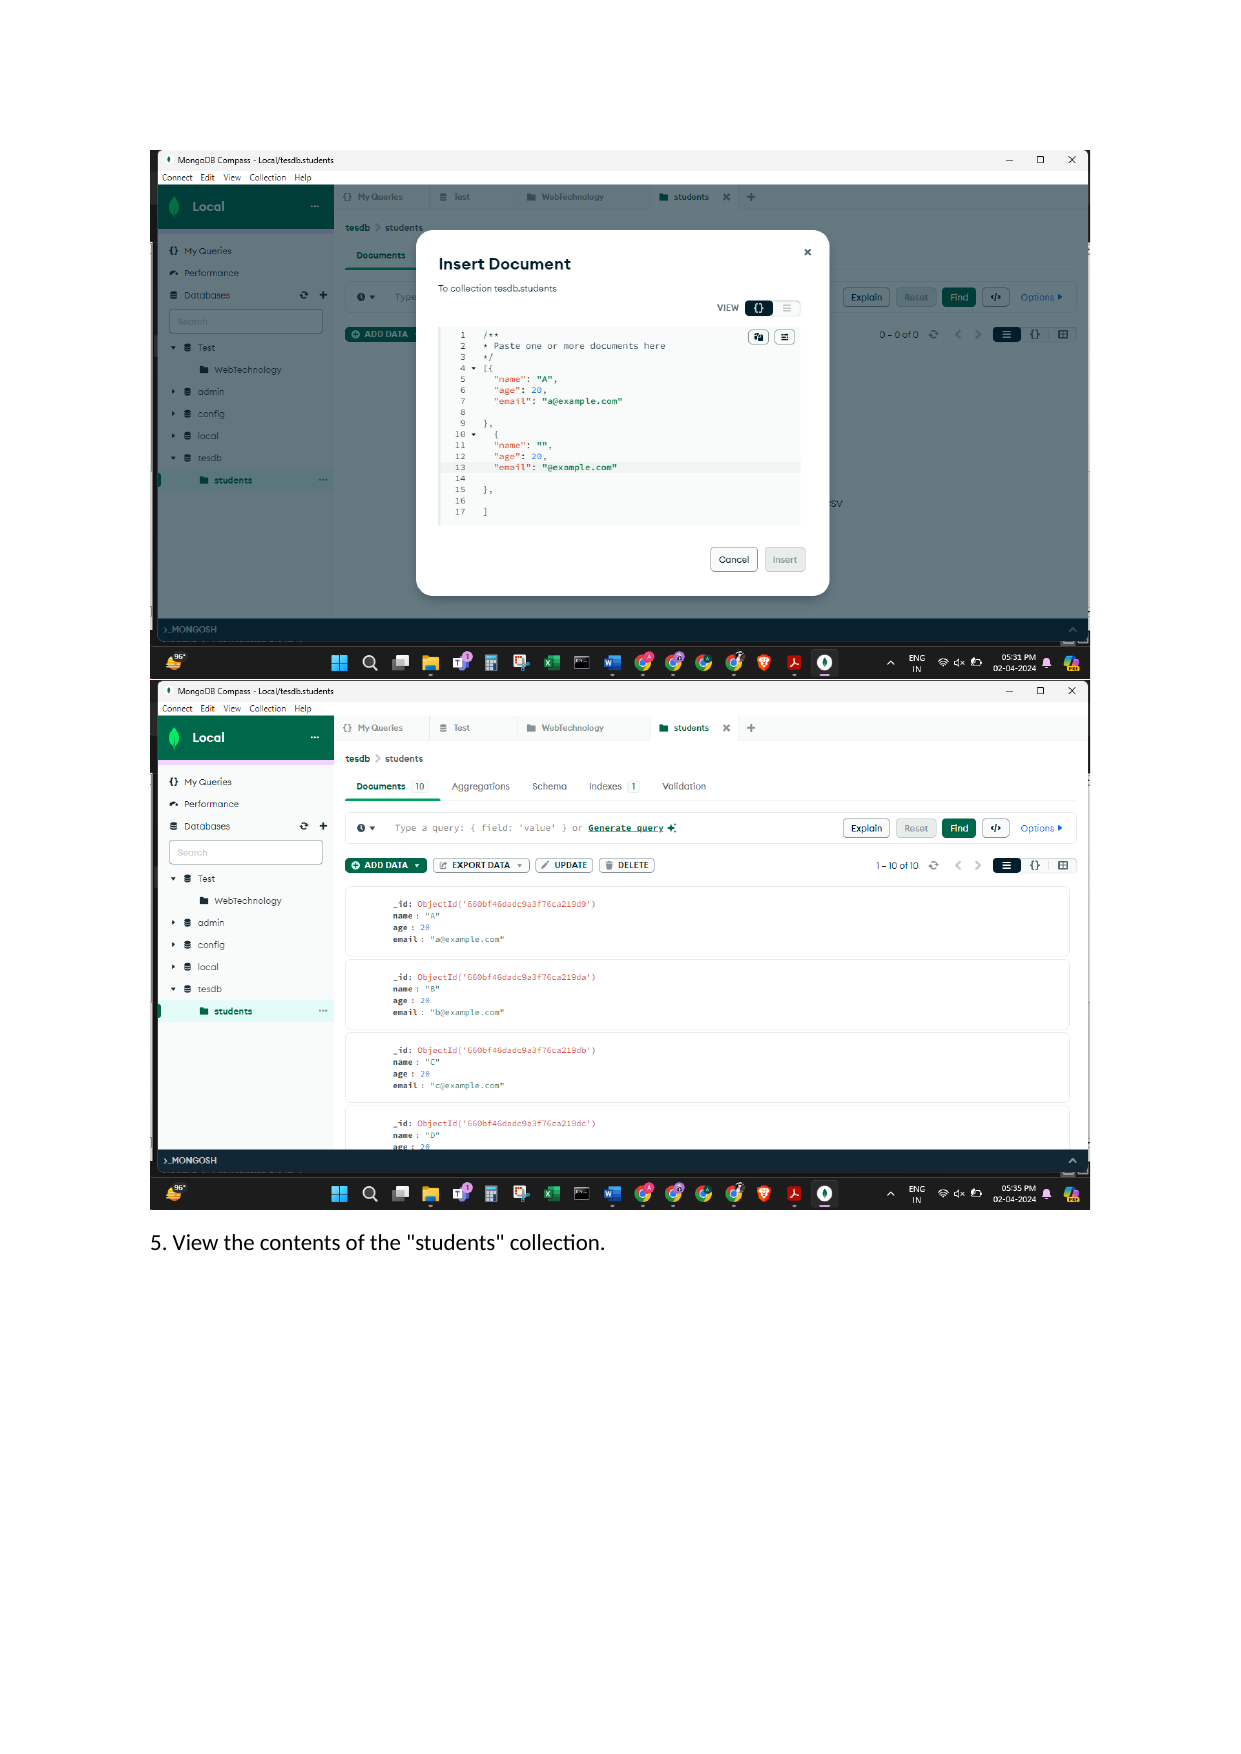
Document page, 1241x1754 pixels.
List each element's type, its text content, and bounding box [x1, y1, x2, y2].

picture [150, 680, 1091, 1210]
picture [150, 150, 1091, 679]
text 5. View the contents of the "students" collection. [150, 1228, 1090, 1256]
